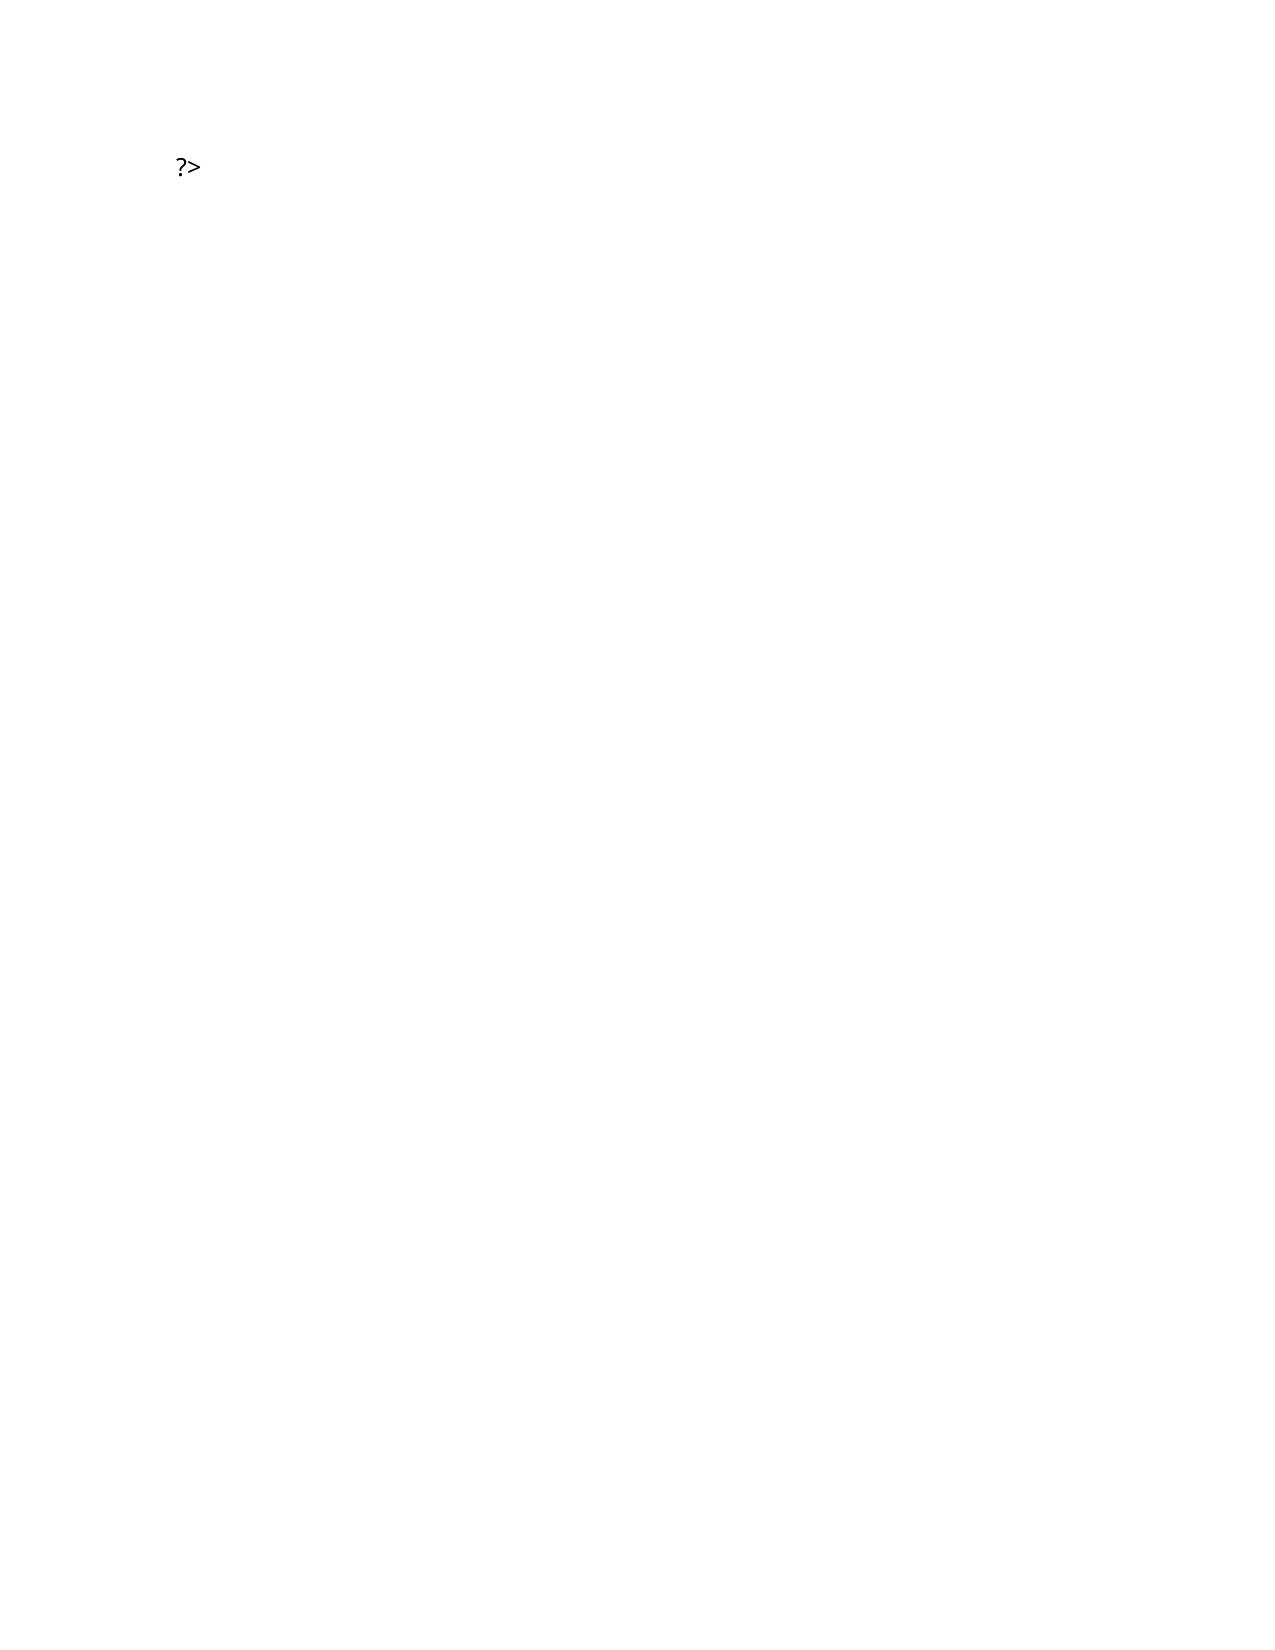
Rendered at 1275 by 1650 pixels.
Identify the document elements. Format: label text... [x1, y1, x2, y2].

text ?> [150, 150, 1125, 184]
